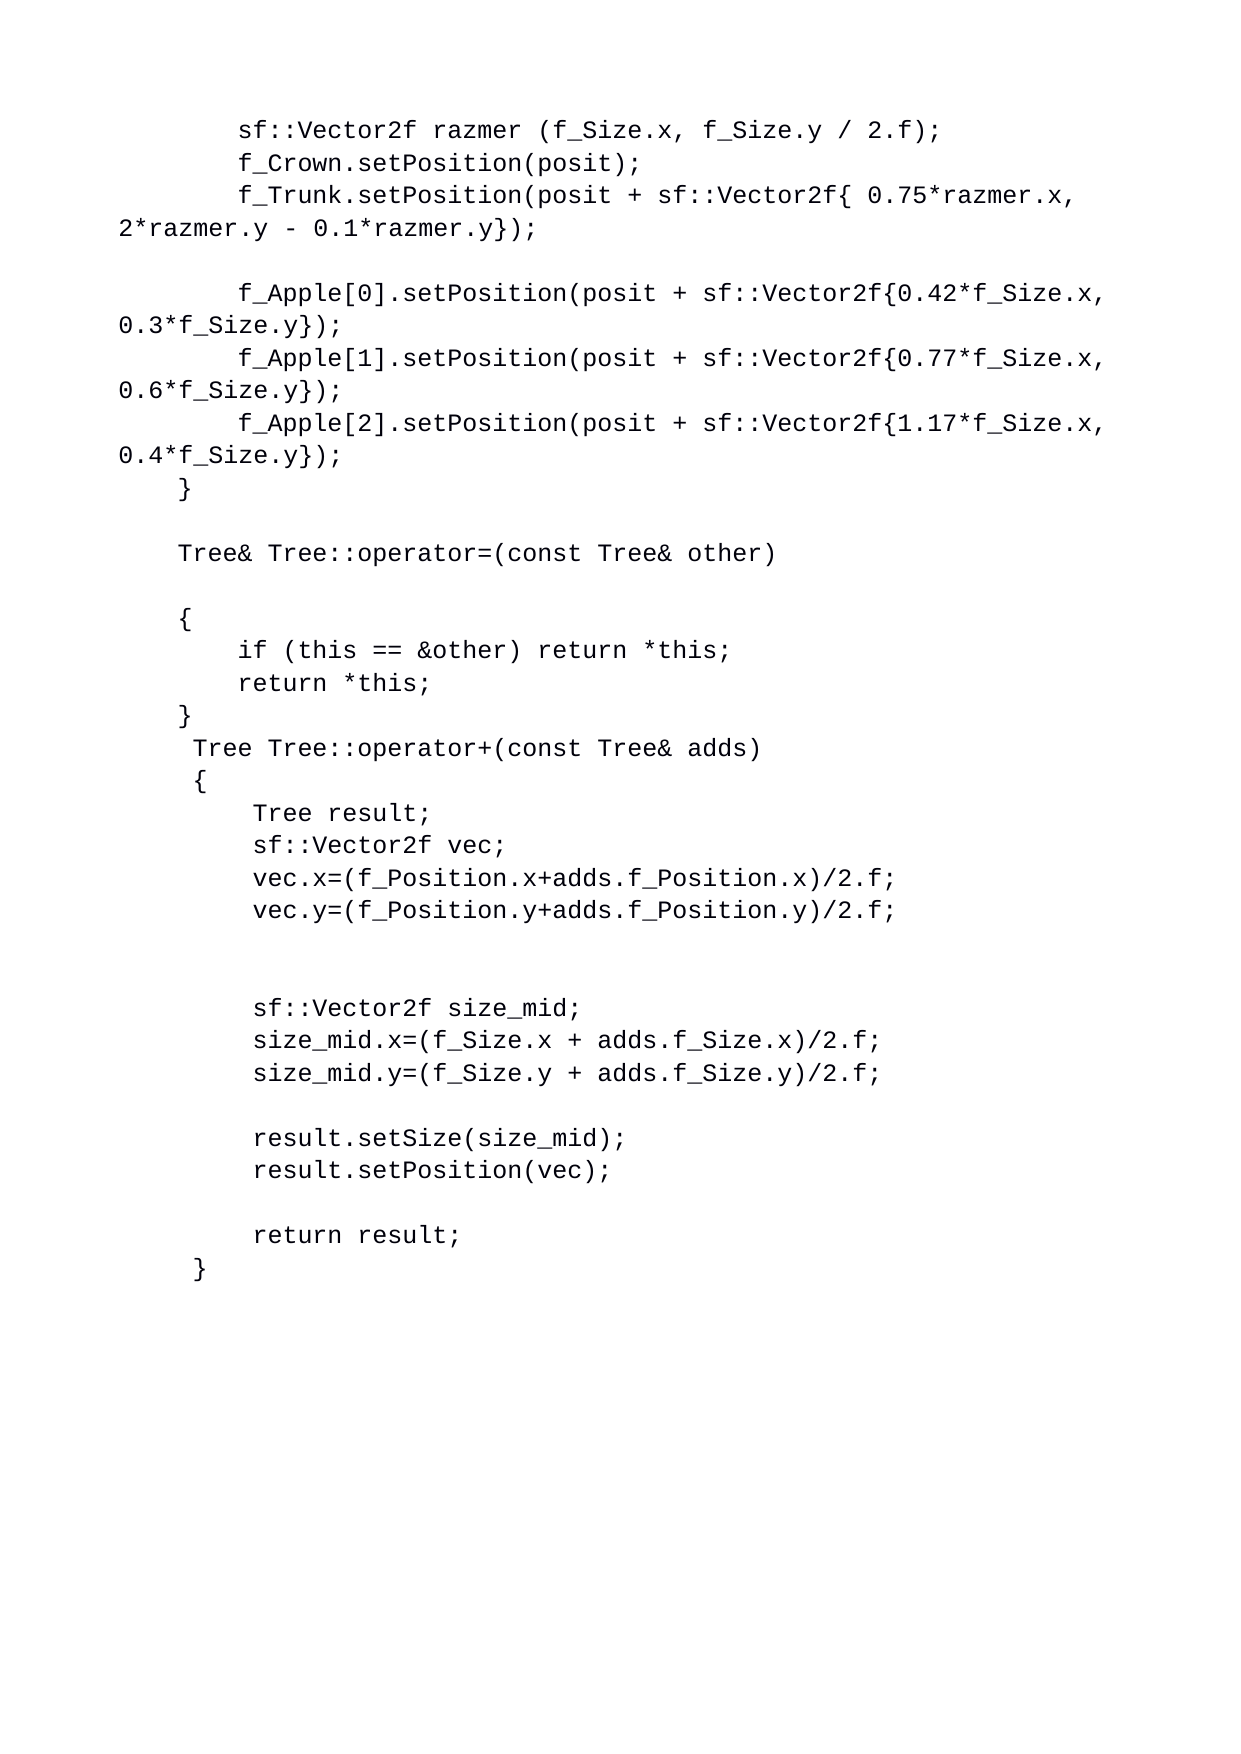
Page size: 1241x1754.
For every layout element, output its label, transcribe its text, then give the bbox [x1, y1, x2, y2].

text sf::Vector2f razmer (f_Size.x, f_Size.y / 2.f); [118, 118, 1152, 146]
text f_Crown.setPosition(posit); [118, 151, 1152, 179]
text return result; [118, 1223, 1152, 1251]
text sf::Vector2f vec; [118, 833, 1152, 861]
text result.setPosition(vec); [118, 1158, 1152, 1186]
text size_mid.y=(f_Size.y + adds.f_Size.y)/2.f; [118, 1061, 1152, 1089]
text Tree result; [118, 801, 1152, 829]
text vec.y=(f_Position.y+adds.f_Position.y)/2.f; [118, 898, 1152, 926]
text sf::Vector2f size_mid; [118, 996, 1152, 1024]
text if (this == &other) return *this; [118, 638, 1152, 666]
text size_mid.x=(f_Size.x + adds.f_Size.x)/2.f; [118, 1028, 1152, 1056]
text return *this; [118, 671, 1152, 699]
text f_Apple[2].setPosition(posit + sf::Vector2f{1.17*f_Size.x, 0.4*f_Size.y}); [118, 411, 1152, 471]
text Tree Tree::operator+(const Tree& adds) [118, 736, 1152, 764]
text f_Apple[0].setPosition(posit + sf::Vector2f{0.42*f_Size.x, 0.3*f_Size.y}); [118, 281, 1152, 341]
text Tree& Tree::operator=(const Tree& other) [118, 541, 1152, 569]
text } [118, 476, 1152, 504]
text } [118, 1256, 1152, 1284]
text f_Apple[1].setPosition(posit + sf::Vector2f{0.77*f_Size.x, 0.6*f_Size.y}); [118, 346, 1152, 406]
text result.setSize(size_mid); [118, 1126, 1152, 1154]
text vec.x=(f_Position.x+adds.f_Position.x)/2.f; [118, 866, 1152, 894]
text f_Trunk.setPosition(posit + sf::Vector2f{ 0.75*razmer.x, 2*razmer.y - 0.1*razmer.y}); [118, 183, 1152, 244]
text { [118, 768, 1152, 796]
text } [118, 703, 1152, 731]
text { [118, 606, 1152, 634]
